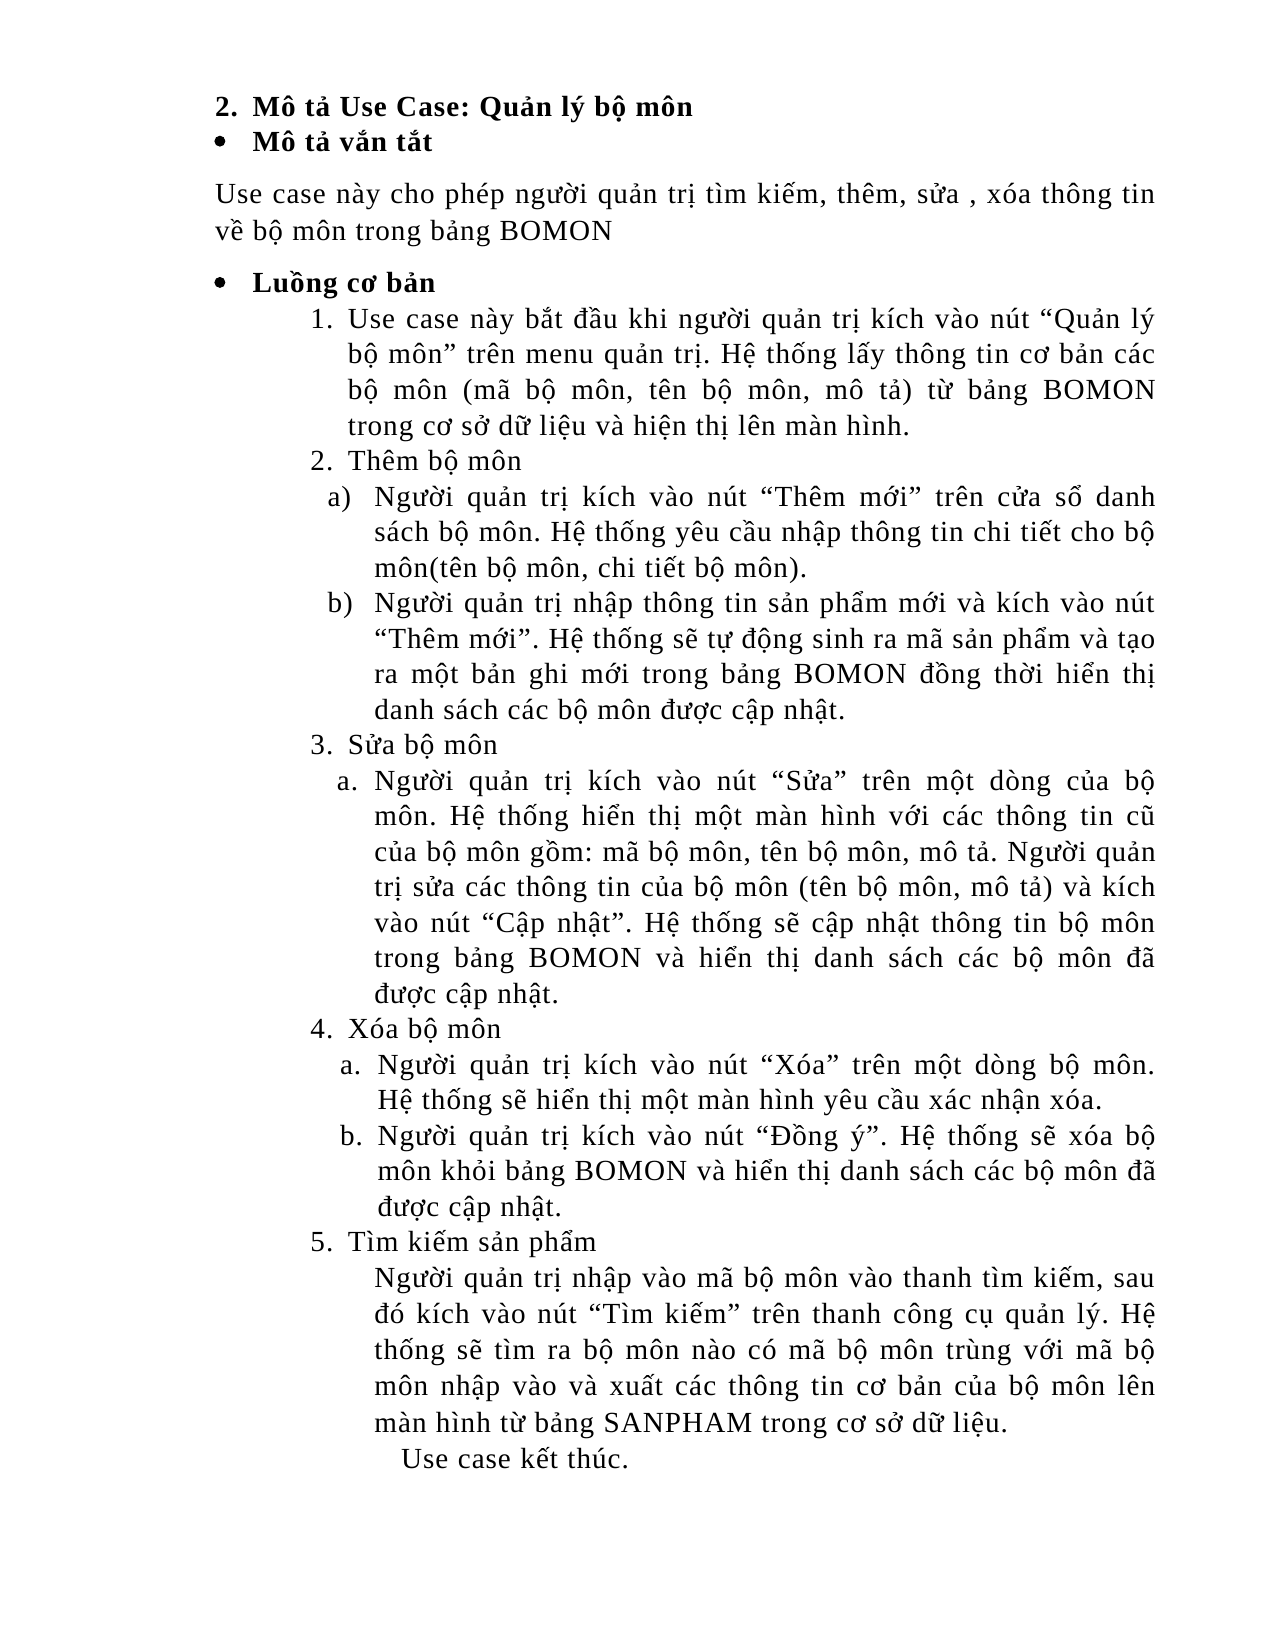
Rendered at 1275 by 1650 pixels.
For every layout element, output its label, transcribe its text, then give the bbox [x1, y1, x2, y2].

list Người quản trị nhập vào mã bộ môn vào thanh tìm kiếm, sau đó kích vào nút “Tìm kiếm” trên thanh công cụ quản lý. Hệ thống sẽ tìm ra bộ môn nào có mã bộ môn trùng với mã bộ môn nhập vào và xuất các thông tin cơ bản của bộ môn lên màn hình từ bảng SANPHAM trong cơ sở dữ liệu. [374, 1260, 1157, 1438]
list Sửa bộ môn [310, 727, 1157, 761]
list Người quản trị kích vào nút “Thêm mới” trên cửa sổ danh sách bộ môn. Hệ thống yêu cầu nhập thông tin chi tiết cho bộ môn(tên bộ môn, chi tiết bộ môn). [327, 479, 1157, 583]
list Người quản trị nhập thông tin sản phẩm mới và kích vào nút “Thêm mới”. Hệ thống sẽ tự động sinh ra mã sản phẩm và tạo ra một bản ghi mới trong bảng BOMON đồng thời hiển thị danh sách các bộ môn được cập nhật. [327, 585, 1157, 725]
list Mô tả vắn tắt [215, 124, 1157, 158]
list Thêm bộ môn [310, 443, 1157, 477]
list Tìm kiếm sản phẩm [310, 1224, 1157, 1258]
list Người quản trị kích vào nút “Sửa” trên một dòng của bộ môn. Hệ thống hiển thị một màn hình với các thông tin cũ của bộ môn gồm: mã bộ môn, tên bộ môn, mô tả. Người quản trị sửa các thông tin của bộ môn (tên bộ môn, mô tả) và kích vào nút “Cập nhật”. Hệ thống sẽ cập nhật thông tin bộ môn trong bảng BOMON và hiển thị danh sách các bộ môn đã được cập nhật. [337, 763, 1157, 1009]
list Use case này bắt đầu khi người quản trị kích vào nút “Quản lý bộ môn” trên menu quản trị. Hệ thống lấy thông tin cơ bản các bộ môn (mã bộ môn, tên bộ môn, mô tả) từ bảng BOMON trong cơ sở dữ liệu và hiện thị lên màn hình. [310, 301, 1157, 441]
list Người quản trị kích vào nút “Đồng ý”. Hệ thống sẽ xóa bộ môn khỏi bảng BOMON và hiển thị danh sách các bộ môn đã được cập nhật. [340, 1118, 1157, 1223]
list Luồng cơ bản [215, 265, 1157, 299]
list Use case kết thúc. [243, 1441, 1157, 1474]
list Xóa bộ môn [310, 1011, 1157, 1045]
list Mô tả Use Case: Quản lý bộ môn [215, 89, 1157, 122]
text Use case này cho phép người quản trị tìm kiếm, thêm, sửa , xóa thông tin về bộ môn trong bảng BOMON [215, 176, 1157, 246]
list Người quản trị kích vào nút “Xóa” trên một dòng bộ môn. Hệ thống sẽ hiển thị một màn hình yêu cầu xác nhận xóa. [340, 1047, 1157, 1116]
